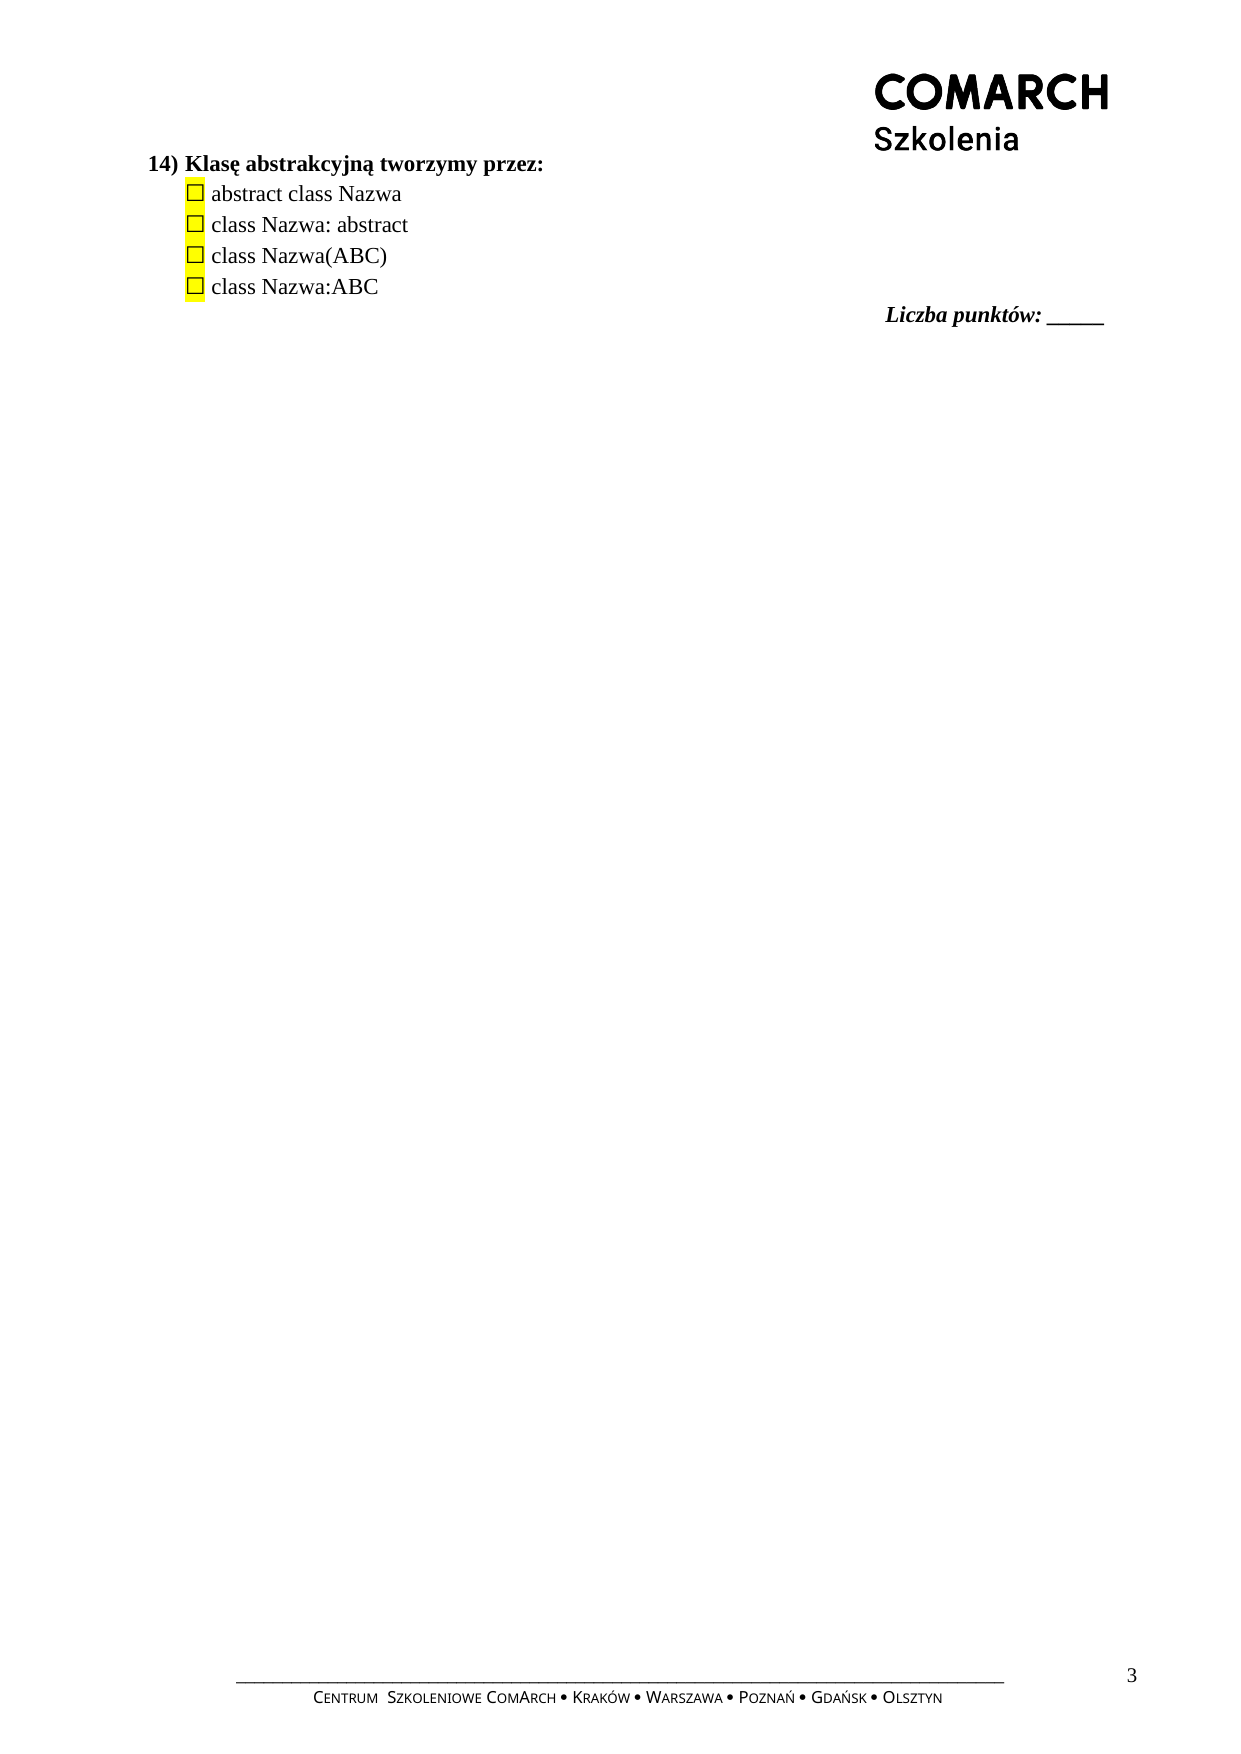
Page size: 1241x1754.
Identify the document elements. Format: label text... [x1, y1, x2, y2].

picture [875, 73, 1108, 151]
text abstract class Nazwa [205, 177, 1108, 208]
text class Nazwa:ABC [205, 270, 1108, 302]
text class Nazwa(ABC) [205, 239, 1108, 270]
text class Nazwa: abstract [205, 208, 1108, 239]
list Klasę abstrakcyjną tworzymy przez: [148, 150, 1108, 177]
text Liczba punktów: _____ [148, 302, 1108, 328]
